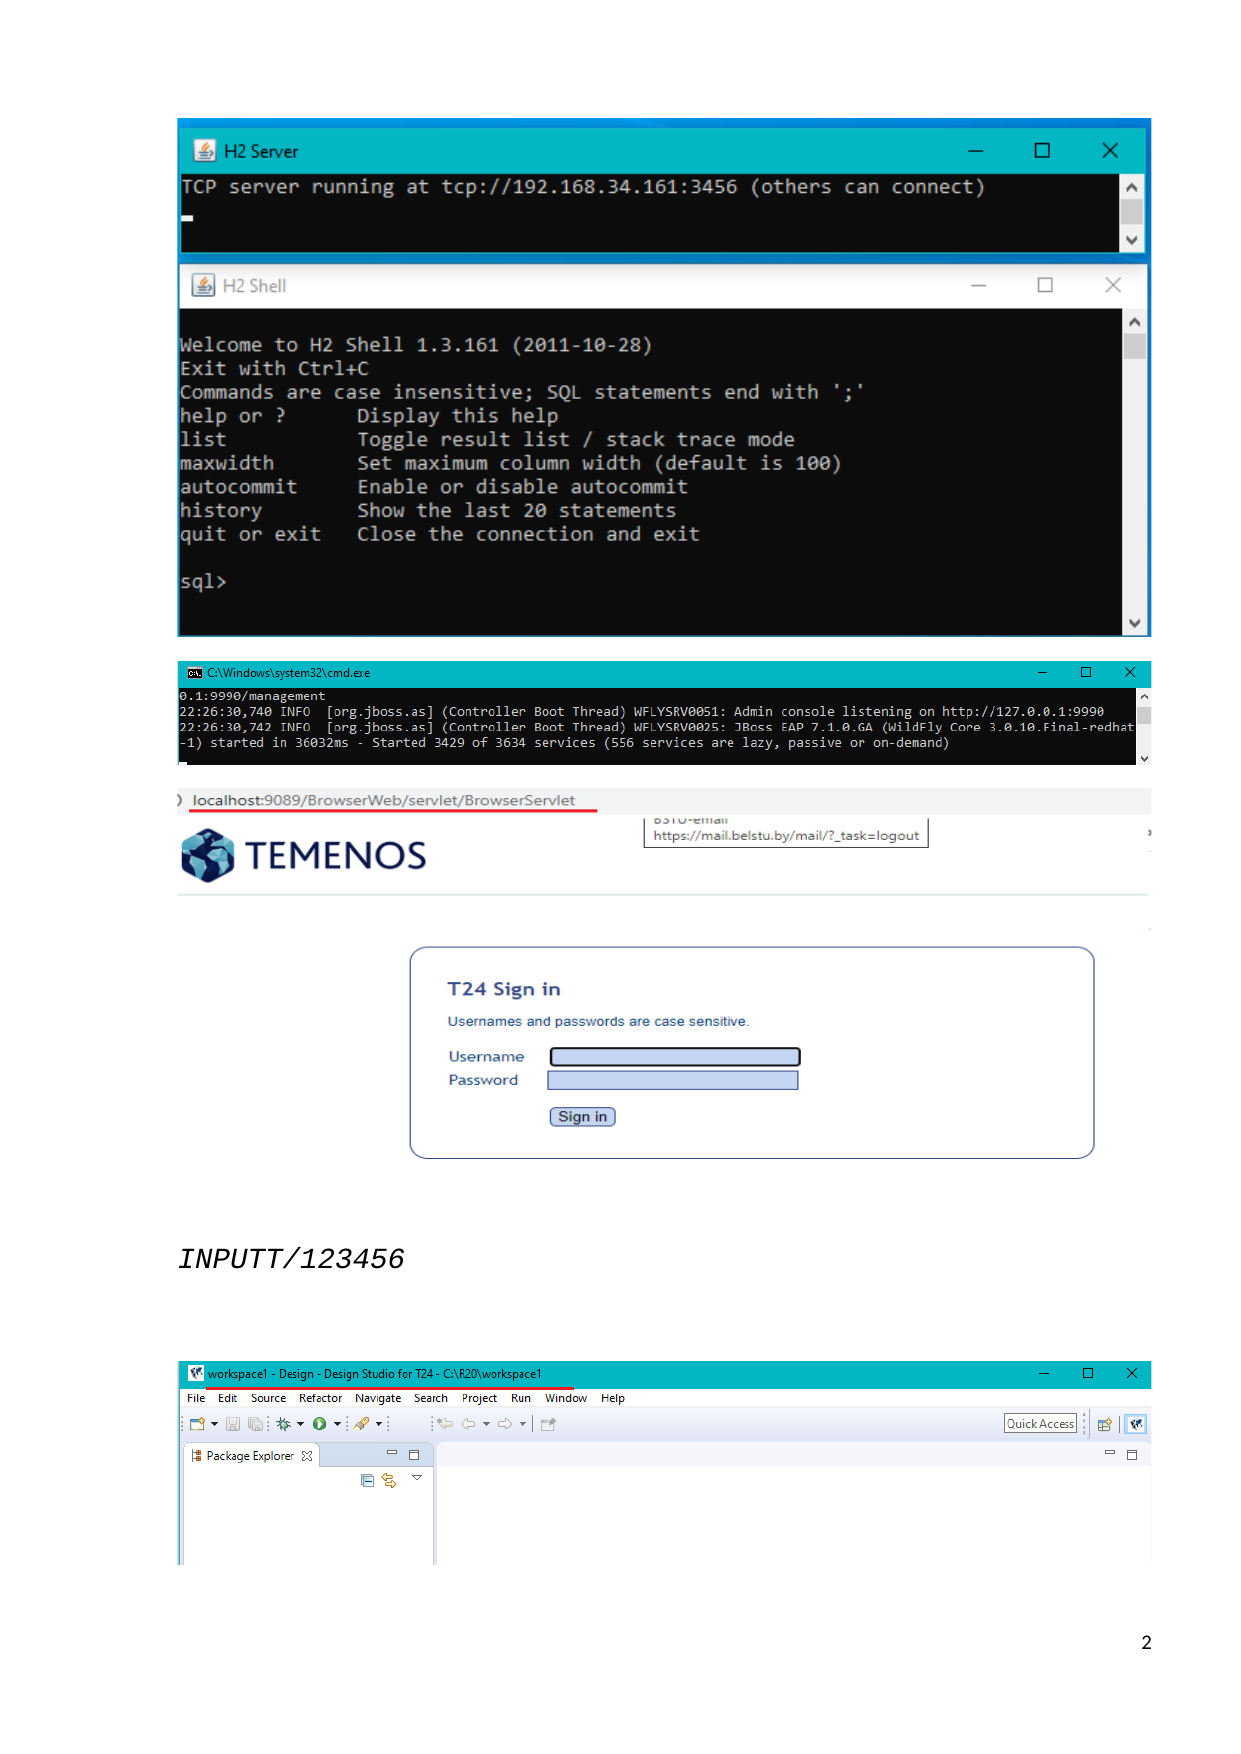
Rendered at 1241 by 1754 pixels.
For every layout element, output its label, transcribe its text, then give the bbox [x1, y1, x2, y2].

picture [177, 1361, 1152, 1565]
picture [177, 118, 1152, 637]
picture [177, 788, 1152, 1220]
text INPUTT/123456 [177, 1244, 1152, 1277]
picture [177, 661, 1152, 765]
